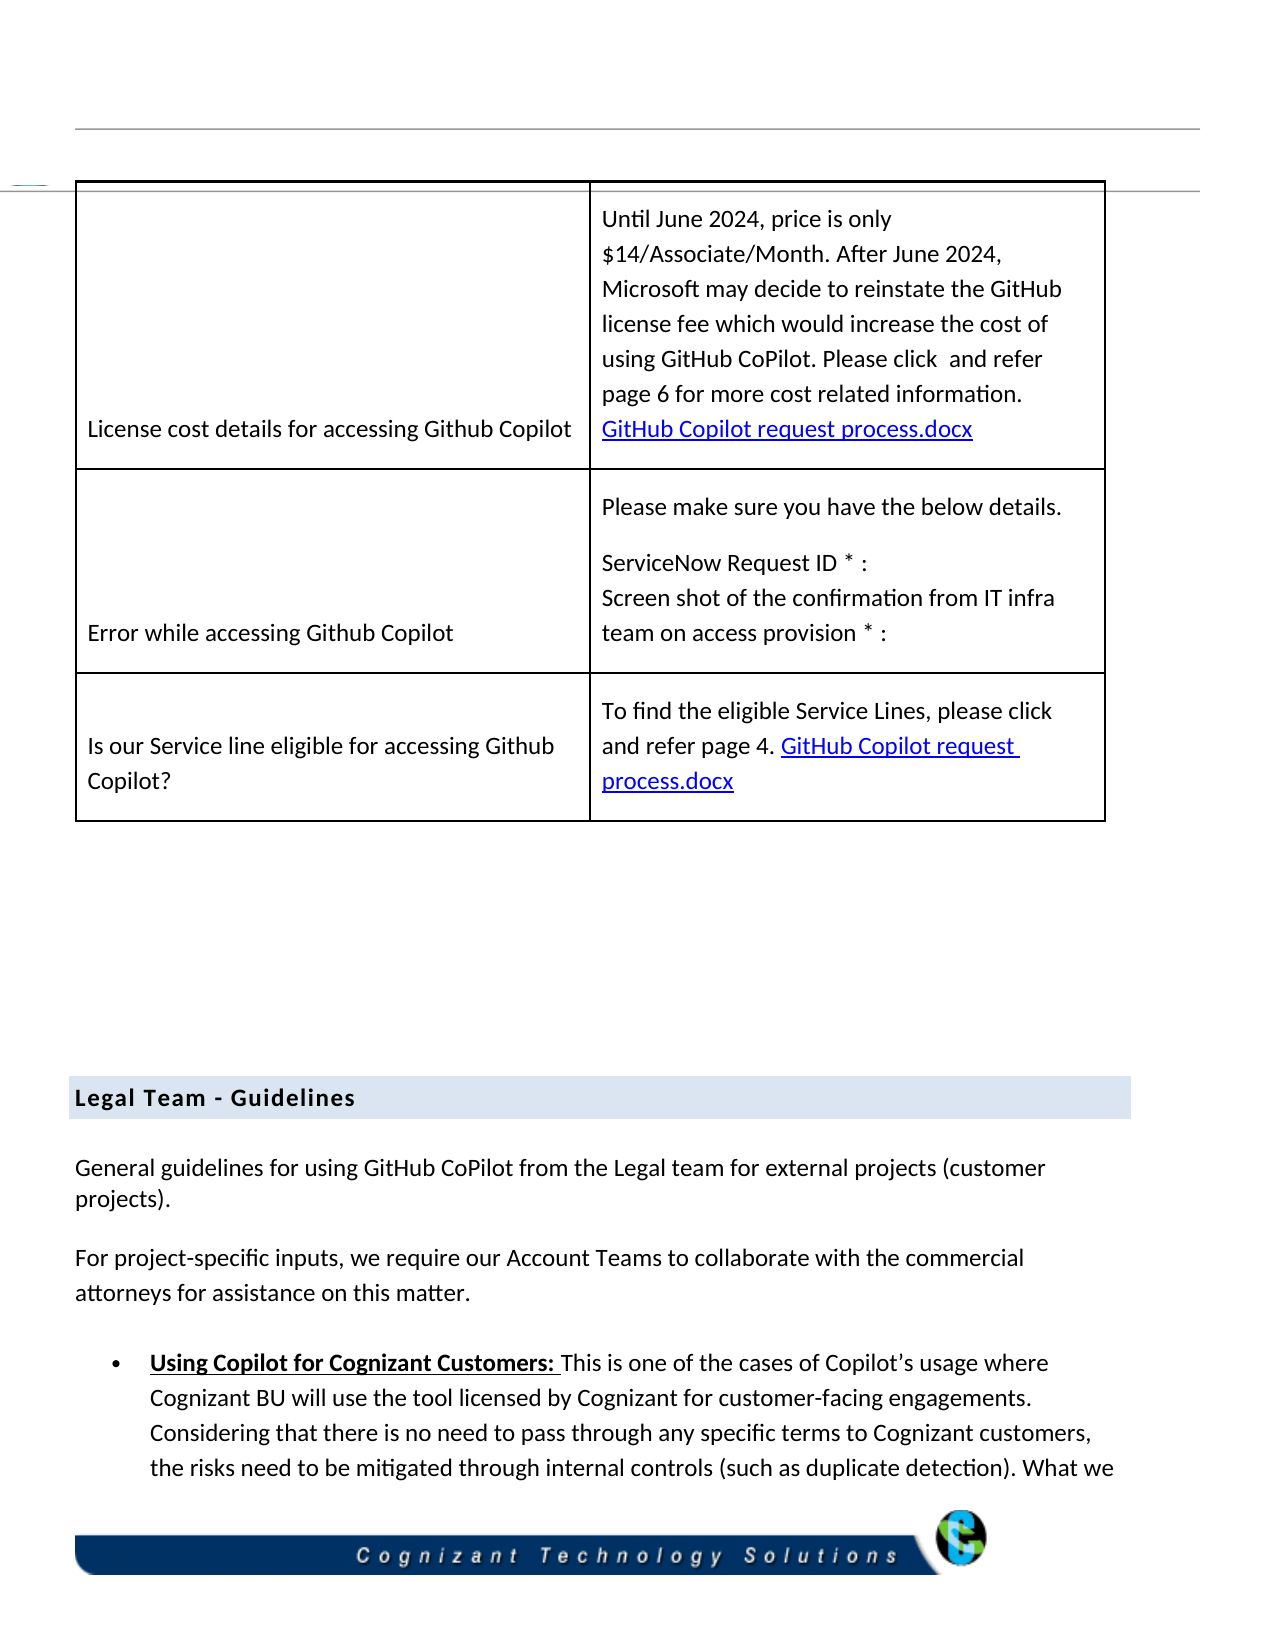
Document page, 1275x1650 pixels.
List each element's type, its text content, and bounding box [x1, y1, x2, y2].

table_cell Is our Service line eligible for accessing Github Copilot? [77, 674, 589, 820]
table_cell License cost details for accessing Github Copilot [77, 183, 589, 468]
text For project-specific inputs, we require our Account Teams to collaborate with the commercial attorneys for assistance on this matter. [75, 1242, 1125, 1308]
picture [75, 1510, 1029, 1575]
text General guidelines for using GitHub CoPilot from the Legal team for external projects (customer projects). [75, 1152, 1125, 1213]
table_cell Error while accessing Github Copilot [77, 470, 589, 672]
table_cell Until June 2024, price is only $14/Associate/Month. After June 2024, Microsoft may decide to reinstate the GitHub license fee which would increase the cost of using GitHub CoPilot. Please click and refer page 6 for more cost related information. GitHub Copilot request process.docx [591, 183, 1104, 468]
table_cell To find the eligible Service Lines, please click and refer page 4. GitHub Copilot request process.docx [591, 674, 1104, 820]
subtitle Legal Team - Guidelines [75, 1082, 1125, 1112]
table_cell Please make sure you have the below details. ServiceNow Request ID * : Screen shot of the confirmation from IT infra team on access provision * : [591, 470, 1104, 672]
